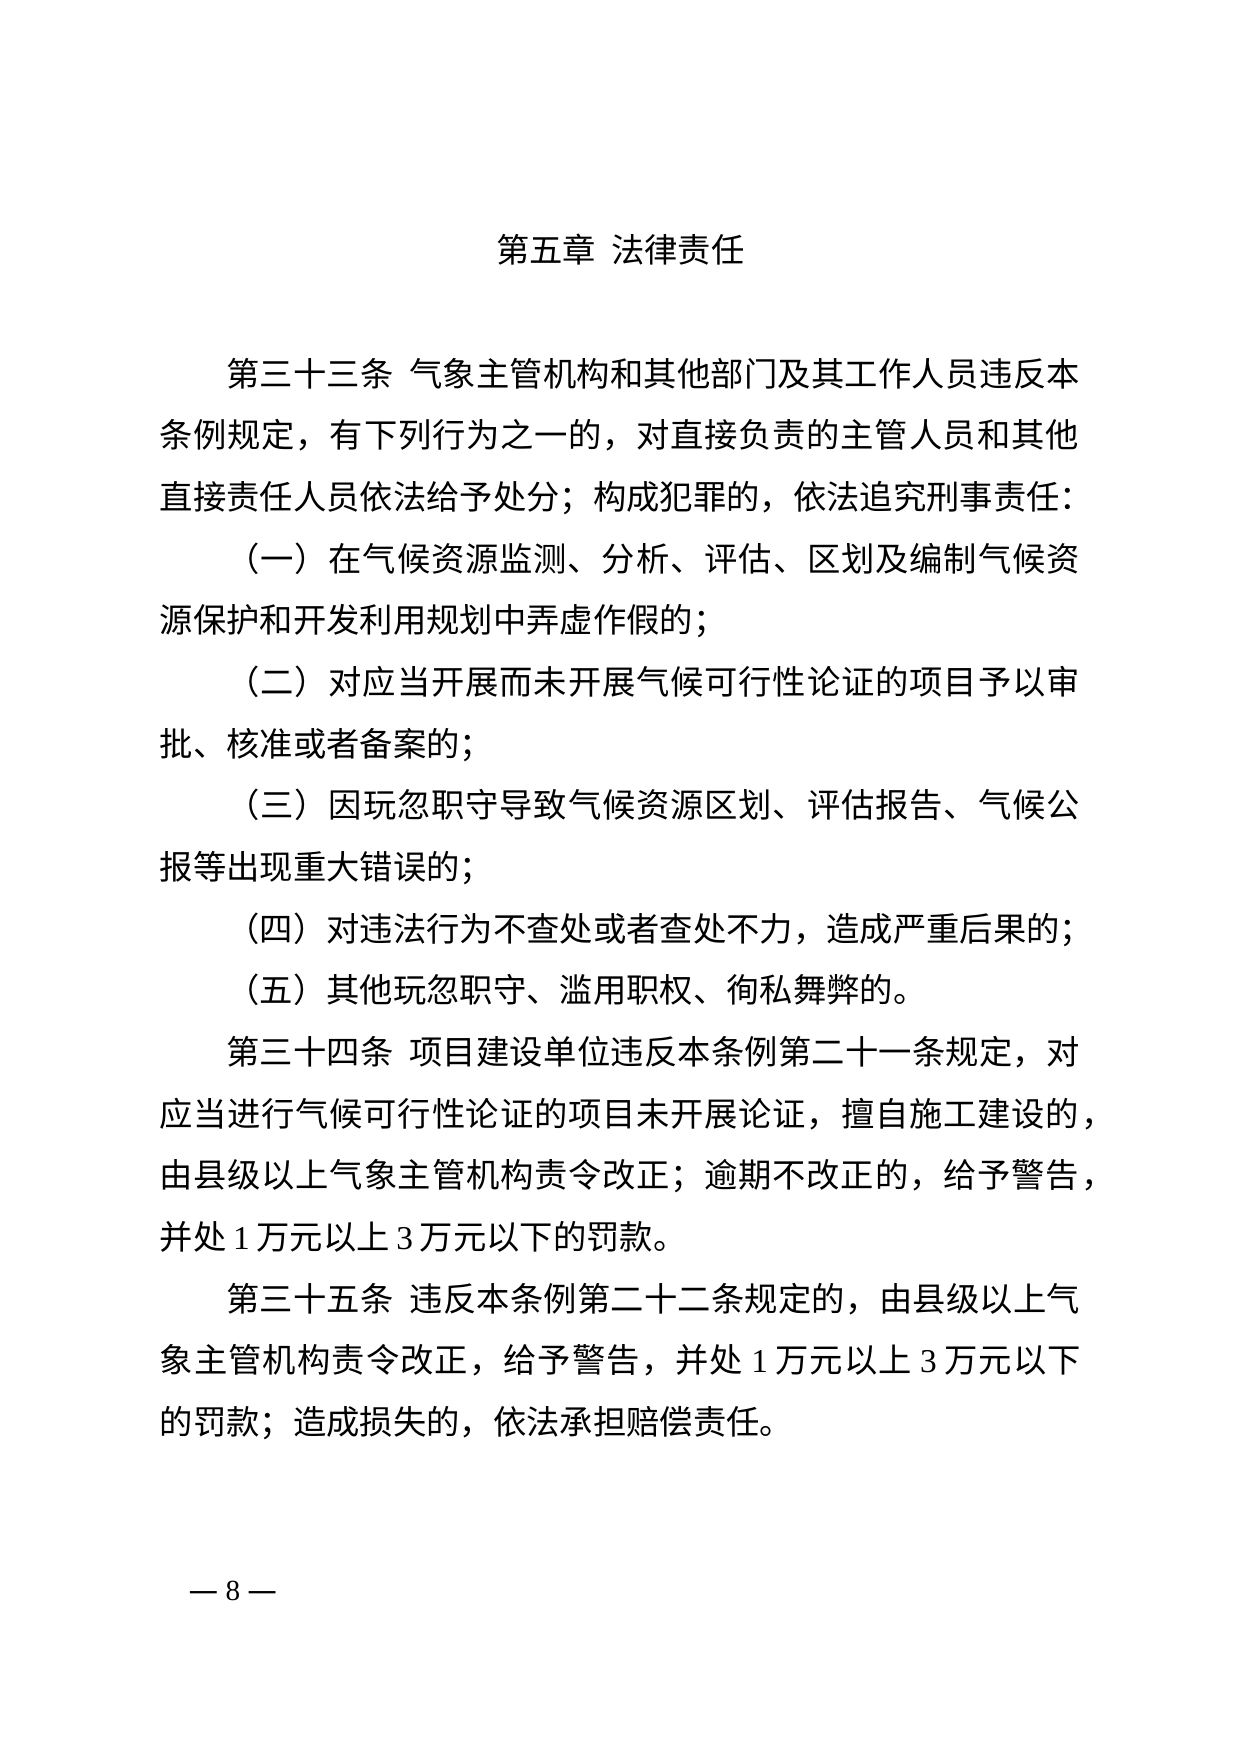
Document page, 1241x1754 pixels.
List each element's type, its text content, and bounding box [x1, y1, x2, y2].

text 第五章 法律责任 [159, 214, 1081, 275]
text （一）在气候资源监测、分析、评估、区划及编制气候资源保护和开发利用规划中弄虚作假的； [159, 522, 1081, 645]
text （二）对应当开展而未开展气候可行性论证的项目予以审批、核准或者备案的； [159, 645, 1081, 769]
text （五）其他玩忽职守、滥用职权、徇私舞弊的。 [159, 954, 1081, 1015]
text 第三十五条 违反本条例第二十二条规定的，由县级以上气象主管机构责令改正，给予警告，并处1万元以上3万元以下的罚款；造成损失的，依法承担赔偿责任。 [159, 1262, 1081, 1447]
text （四）对违法行为不查处或者查处不力，造成严重后果的； [159, 892, 1081, 954]
text 第三十四条 项目建设单位违反本条例第二十一条规定，对应当进行气候可行性论证的项目未开展论证，擅自施工建设的，由县级以上气象主管机构责令改正；逾期不改正的，给予警告，并处1万元以上3万元以下的罚款。 [159, 1015, 1081, 1262]
text （三）因玩忽职守导致气候资源区划、评估报告、气候公报等出现重大错误的； [159, 769, 1081, 892]
text 第三十三条 气象主管机构和其他部门及其工作人员违反本条例规定，有下列行为之一的，对直接负责的主管人员和其他直接责任人员依法给予处分；构成犯罪的，依法追究刑事责任： [159, 337, 1081, 522]
